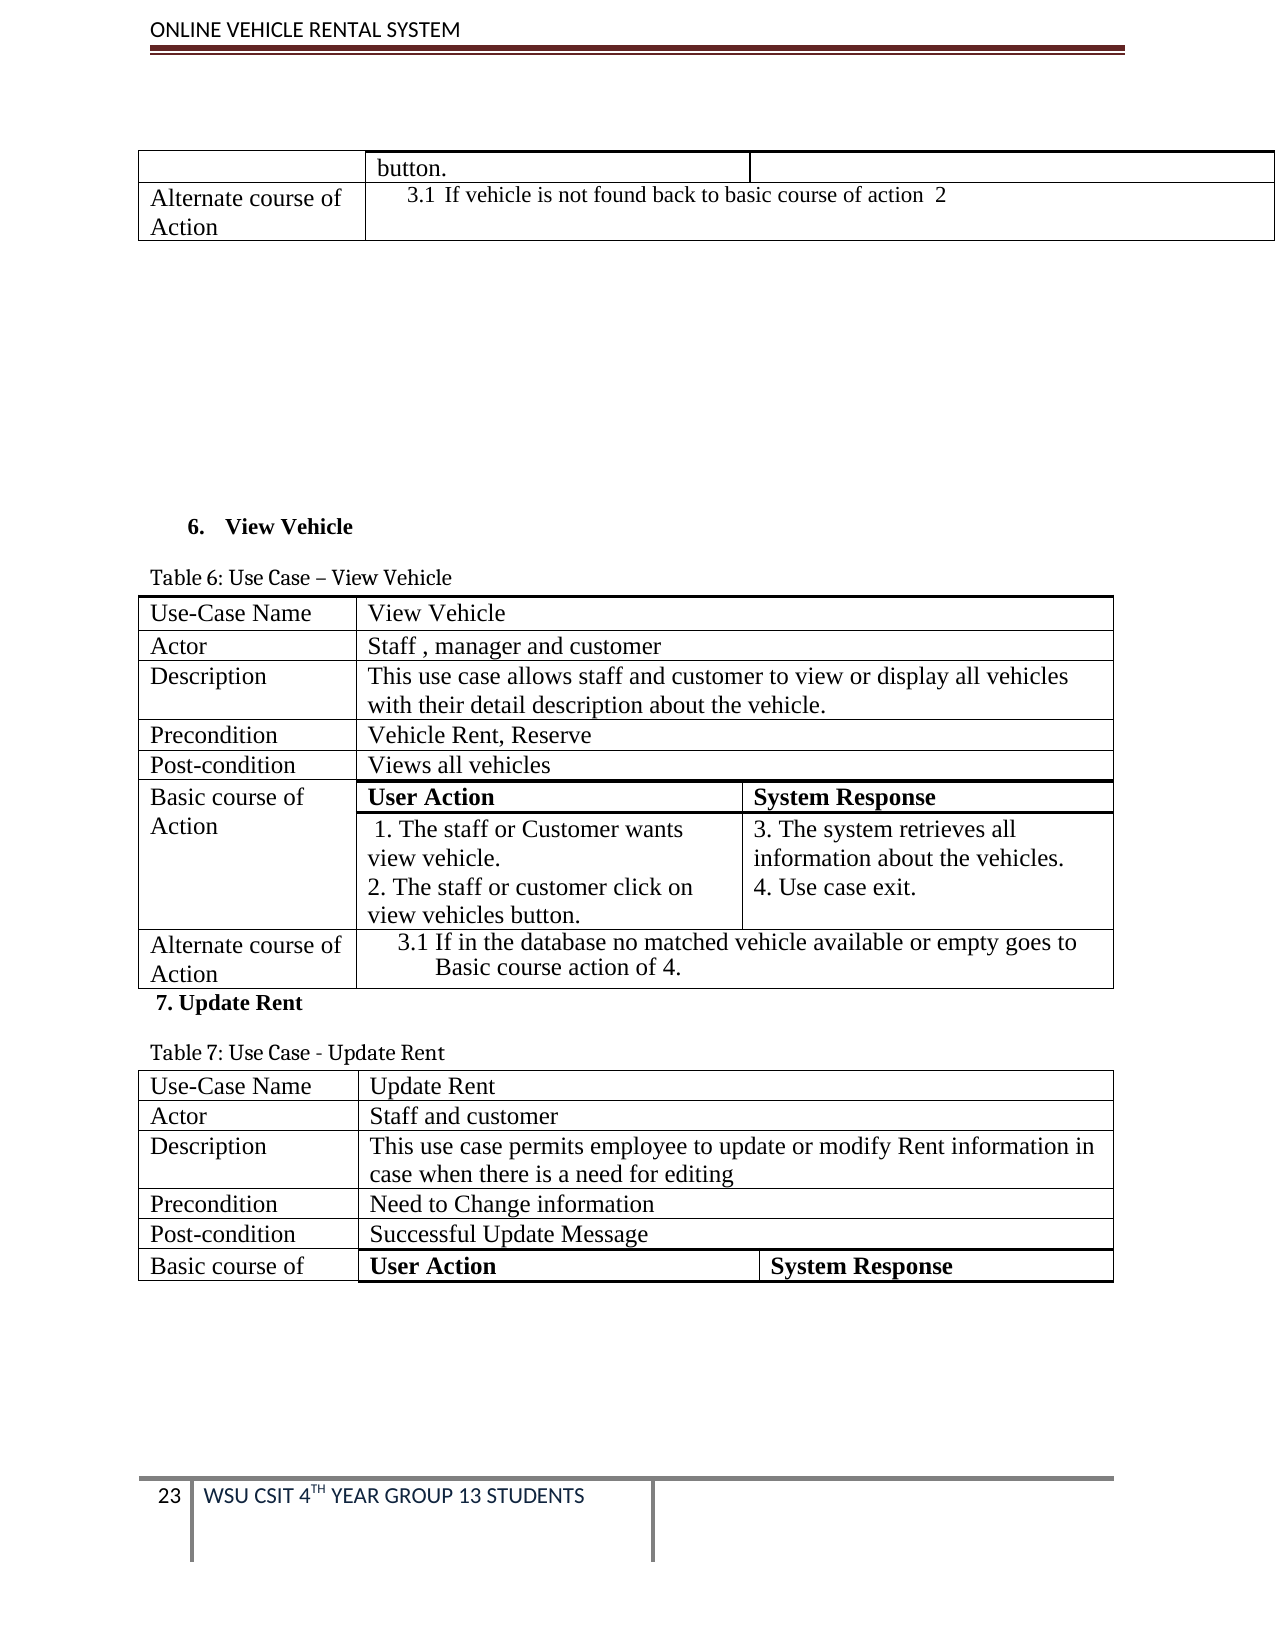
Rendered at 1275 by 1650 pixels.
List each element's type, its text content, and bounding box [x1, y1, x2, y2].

table_cell Alternate course of Action [139, 183, 365, 240]
table_cell Staff and customer [359, 1101, 1113, 1130]
table_cell Precondition [139, 720, 356, 749]
table_cell User Action [359, 1251, 759, 1280]
table_cell Description [139, 661, 356, 719]
table_cell System Response [743, 783, 1113, 811]
subtitle Table 6: Use Case – View Vehicle [150, 564, 1125, 591]
table_cell Actor [139, 1101, 358, 1130]
table_cell 3. The system retrieves all information about the vehicles. 4. Use case exit. [743, 814, 1113, 929]
table_cell Alternate course of Action [139, 930, 356, 988]
table_cell System Response [760, 1251, 1113, 1280]
table_header Update Rent [359, 1071, 1113, 1100]
table_cell Successful Update Message [359, 1219, 1113, 1248]
table_cell Actor [139, 631, 356, 660]
list View Vehicle [187, 513, 1125, 540]
text 7. Update Rent [150, 989, 1125, 1015]
table_header Use-Case Name [139, 1071, 358, 1100]
table_cell Post-condition [139, 751, 356, 779]
table_cell Vehicle Rent, Reserve [357, 720, 1113, 749]
table_cell Description [139, 1131, 358, 1188]
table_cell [139, 1249, 358, 1280]
table_cell Basic course of Action [139, 780, 356, 929]
table_cell If vehicle is not found back to basic course of action 2 [366, 183, 1274, 240]
table_header Use-Case Name [139, 598, 356, 630]
subtitle Table 7: Use Case - Update Rent [150, 1040, 1125, 1066]
table_cell Views all vehicles [357, 751, 1113, 779]
table_cell Staff , manager and customer [357, 631, 1113, 660]
table_cell Need to Change information [359, 1189, 1113, 1218]
table_cell Post-condition [139, 1219, 358, 1248]
table_cell This use case permits employee to update or modify Rent information in case when there is a need for editing [359, 1131, 1113, 1188]
table_cell Precondition [139, 1189, 358, 1218]
table_cell If in the database no matched vehicle available or empty goes to Basic course action of 4. [357, 930, 1113, 988]
table_cell This use case allows staff and customer to view or display all vehicles with their detail description about the vehicle. [357, 661, 1113, 719]
table_header View Vehicle [357, 598, 1113, 630]
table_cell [751, 153, 1274, 182]
table_cell 1. The staff or Customer wants view vehicle. 2. The staff or customer click on view vehicles button. [357, 814, 742, 929]
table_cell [366, 153, 749, 182]
table_cell User Action [357, 783, 742, 811]
